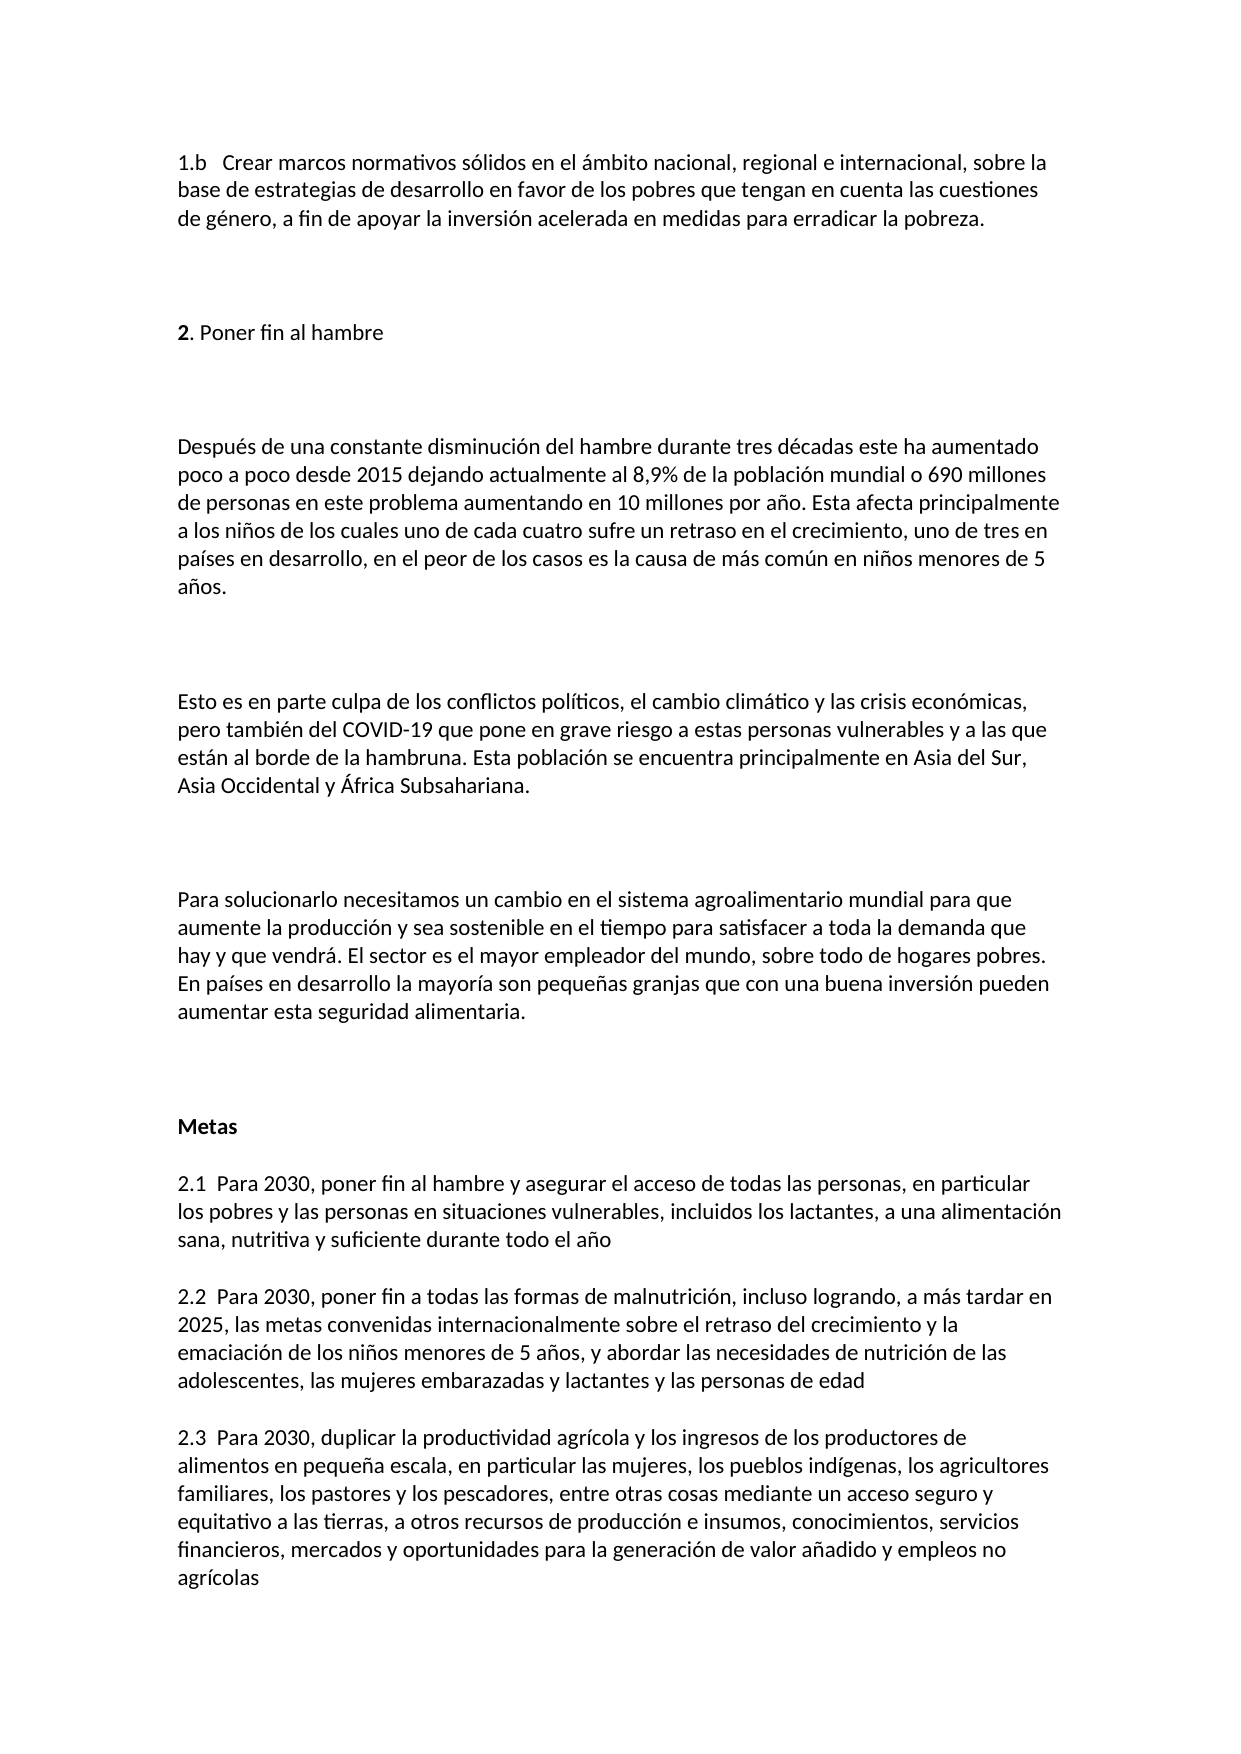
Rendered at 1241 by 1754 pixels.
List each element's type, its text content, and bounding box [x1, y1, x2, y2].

text 2.2 Para 2030, poner fin a todas las formas de malnutrición, incluso logrando, a más tardar en 2025, las metas convenidas internacionalmente sobre el retraso del crecimiento y la emaciación de los niños menores de 5 años, y abordar las necesidades de nutrición de las adolescentes, las mujeres embarazadas y lactantes y las personas de edad [177, 1282, 1063, 1394]
text Después de una constante disminución del hambre durante tres décadas este ha aumentado poco a poco desde 2015 dejando actualmente al 8,9% de la población mundial o 690 millones de personas en este problema aumentando en 10 millones por año. Esta afecta principalmente a los niños de los cuales uno de cada cuatro sufre un retraso en el crecimiento, uno de tres en países en desarrollo, en el peor de los casos es la causa de más común en niños menores de 5 años. [177, 432, 1063, 601]
text 2.3 Para 2030, duplicar la productividad agrícola y los ingresos de los productores de alimentos en pequeña escala, en particular las mujeres, los pueblos indígenas, los agricultores familiares, los pastores y los pescadores, entre otras cosas mediante un acceso seguro y equitativo a las tierras, a otros recursos de producción e insumos, conocimientos, servicios financieros, mercados y oportunidades para la generación de valor añadido y empleos no agrícolas [177, 1423, 1063, 1592]
text 2. Poner fin al hambre [177, 318, 1063, 346]
text 1.b Crear marcos normativos sólidos en el ámbito nacional, regional e internacional, sobre la base de estrategias de desarrollo en favor de los pobres que tengan en cuenta las cuestiones de género, a fin de apoyar la inversión acelerada en medidas para erradicar la pobreza. [177, 148, 1063, 232]
text Para solucionarlo necesitamos un cambio en el sistema agroalimentario mundial para que aumente la producción y sea sostenible en el tiempo para satisfacer a toda la demanda que hay y que vendrá. El sector es el mayor empleador del mundo, sobre todo de hogares pobres. En países en desarrollo la mayoría son pequeñas granjas que con una buena inversión pueden aumentar esta seguridad alimentaria. [177, 885, 1063, 1025]
text Esto es en parte culpa de los conflictos políticos, el cambio climático y las crisis económicas, pero también del COVID-19 que pone en grave riesgo a estas personas vulnerables y a las que están al borde de la hambruna. Esta población se encuentra principalmente en Asia del Sur, Asia Occidental y África Subsahariana. [177, 687, 1063, 799]
text Metas [177, 1112, 1063, 1140]
text 2.1 Para 2030, poner fin al hambre y asegurar el acceso de todas las personas, en particular los pobres y las personas en situaciones vulnerables, incluidos los lactantes, a una alimentación sana, nutritiva y suficiente durante todo el año [177, 1169, 1063, 1253]
